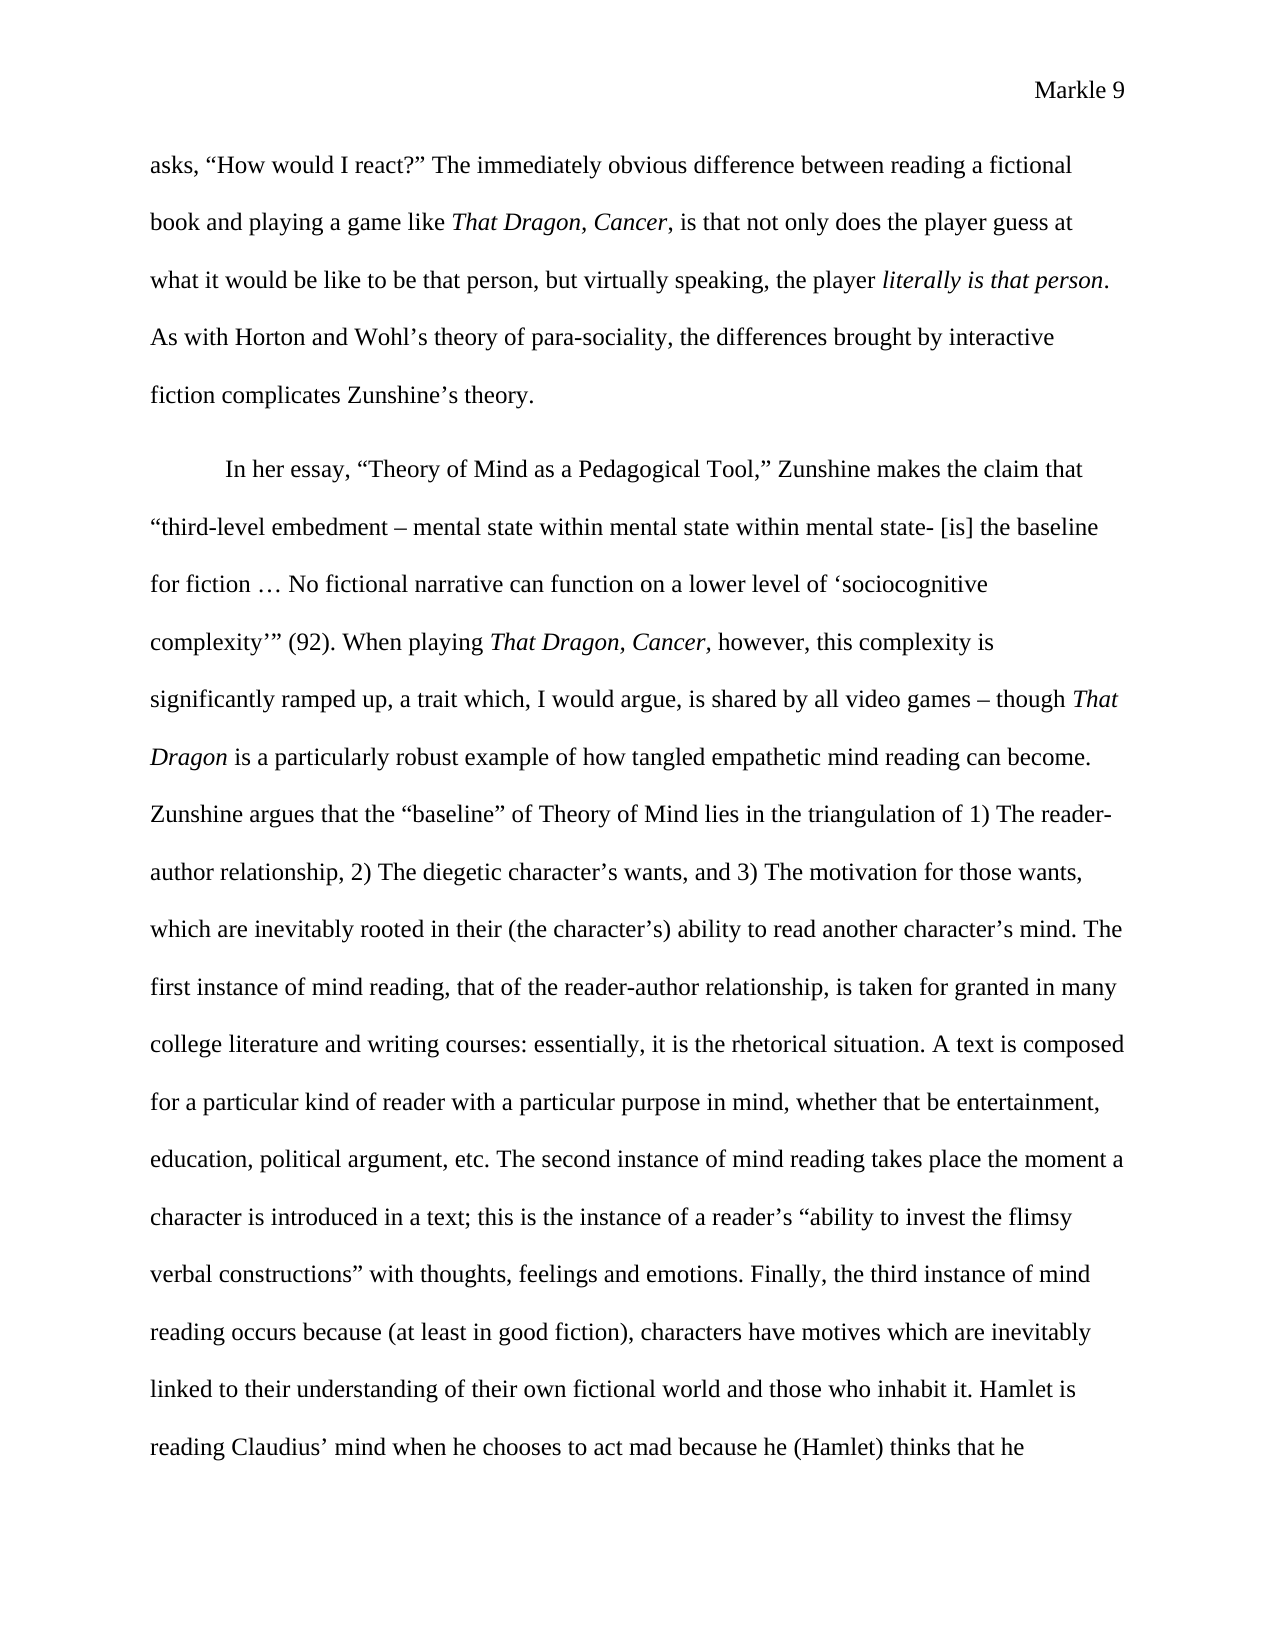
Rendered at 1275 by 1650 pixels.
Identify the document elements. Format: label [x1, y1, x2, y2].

text [150, 150, 1125, 409]
text [150, 454, 1125, 1460]
